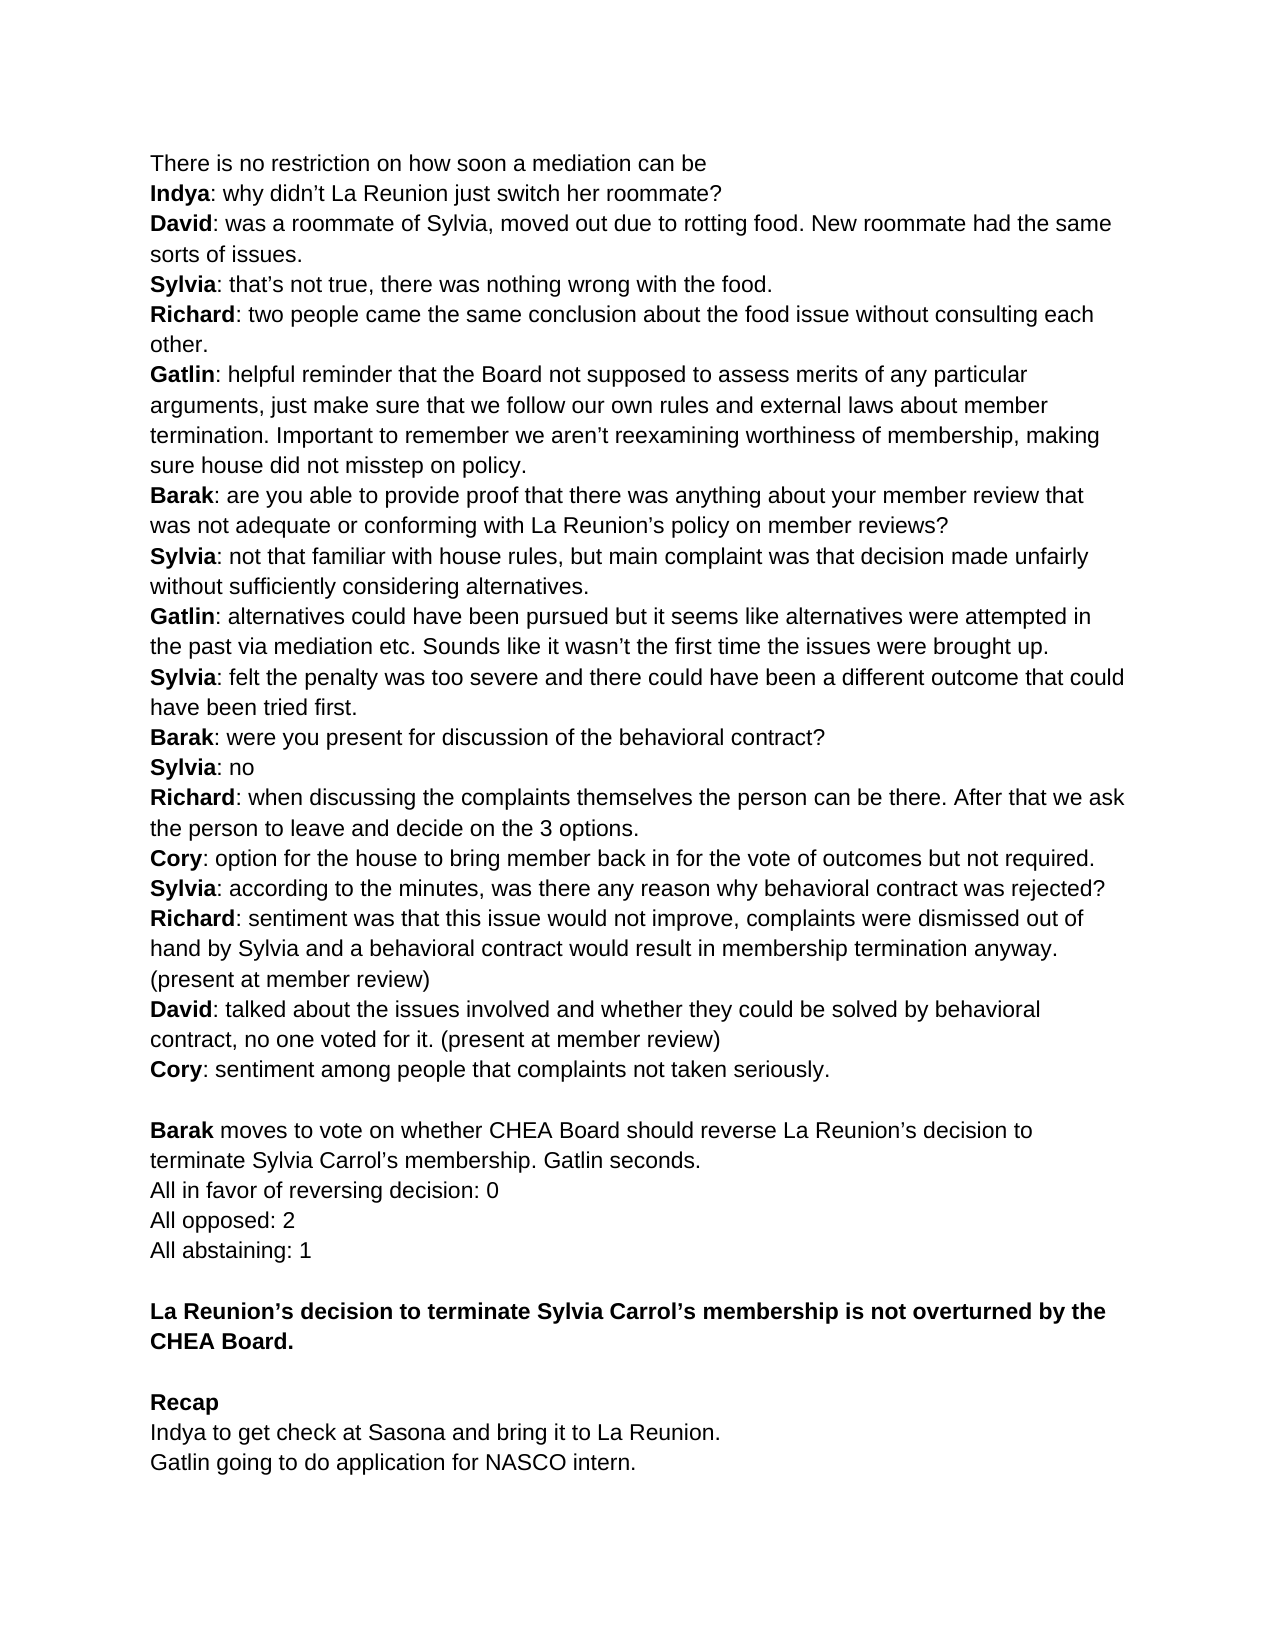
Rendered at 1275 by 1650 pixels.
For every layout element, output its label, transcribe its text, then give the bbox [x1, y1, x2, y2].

text Sylvia: that’s not true, there was nothing wrong with the food. [150, 271, 1125, 297]
text There is no restriction on how soon a mediation can be [150, 150, 1125, 176]
text David: talked about the issues involved and whether they could be solved by behavioral contract, no one voted for it. (present at member review) [150, 996, 1125, 1052]
text Richard: sentiment was that this issue would not improve, complaints were dismissed out of hand by Sylvia and a behavioral contract would result in membership termination anyway. (present at member review) [150, 905, 1125, 992]
text Richard: when discussing the complaints themselves the person can be there. After that we ask the person to leave and decide on the 3 options. [150, 784, 1125, 841]
text Sylvia: no [150, 754, 1125, 781]
text Sylvia: felt the penalty was too severe and there could have been a different outcome that could have been tried first. [150, 663, 1125, 720]
text All opposed: 2 [150, 1207, 1125, 1234]
text Barak: are you able to provide proof that there was anything about your member review that was not adequate or conforming with La Reunion’s policy on member reviews? [150, 482, 1125, 539]
text Indya: why didn’t La Reunion just switch her roommate? [150, 180, 1125, 207]
text Gatlin: helpful reminder that the Board not supposed to assess merits of any particular arguments, just make sure that we follow our own rules and external laws about member termination. Important to remember we aren’t reexamining worthiness of membership, making sure house did not misstep on policy. [150, 361, 1125, 478]
text David: was a roommate of Sylvia, moved out due to rotting food. New roommate had the same sorts of issues. [150, 210, 1125, 267]
text Recap [150, 1388, 1125, 1415]
text Sylvia: not that familiar with house rules, but main complaint was that decision made unfairly without sufficiently considering alternatives. [150, 543, 1125, 599]
text Barak moves to vote on whether CHEA Board should reverse La Reunion’s decision to terminate Sylvia Carrol’s membership. Gatlin seconds. [150, 1117, 1125, 1173]
text All abstaining: 1 [150, 1237, 1125, 1264]
text Barak: were you present for discussion of the behavioral contract? [150, 724, 1125, 750]
text Gatlin going to do application for NASCO intern. [150, 1449, 1125, 1475]
text Cory: option for the house to bring member back in for the vote of outcomes but not required. [150, 845, 1125, 871]
text La Reunion’s decision to terminate Sylvia Carrol’s membership is not overturned by the CHEA Board. [150, 1298, 1125, 1354]
text Cory: sentiment among people that complaints not taken seriously. [150, 1056, 1125, 1083]
text Indya to get check at Sasona and bring it to La Reunion. [150, 1419, 1125, 1445]
text All in favor of reversing decision: 0 [150, 1177, 1125, 1203]
text Gatlin: alternatives could have been pursued but it seems like alternatives were attempted in the past via mediation etc. Sounds like it wasn’t the first time the issues were brought up. [150, 603, 1125, 660]
text Sylvia: according to the minutes, was there any reason why behavioral contract was rejected? [150, 875, 1125, 901]
text Richard: two people came the same conclusion about the food issue without consulting each other. [150, 301, 1125, 358]
